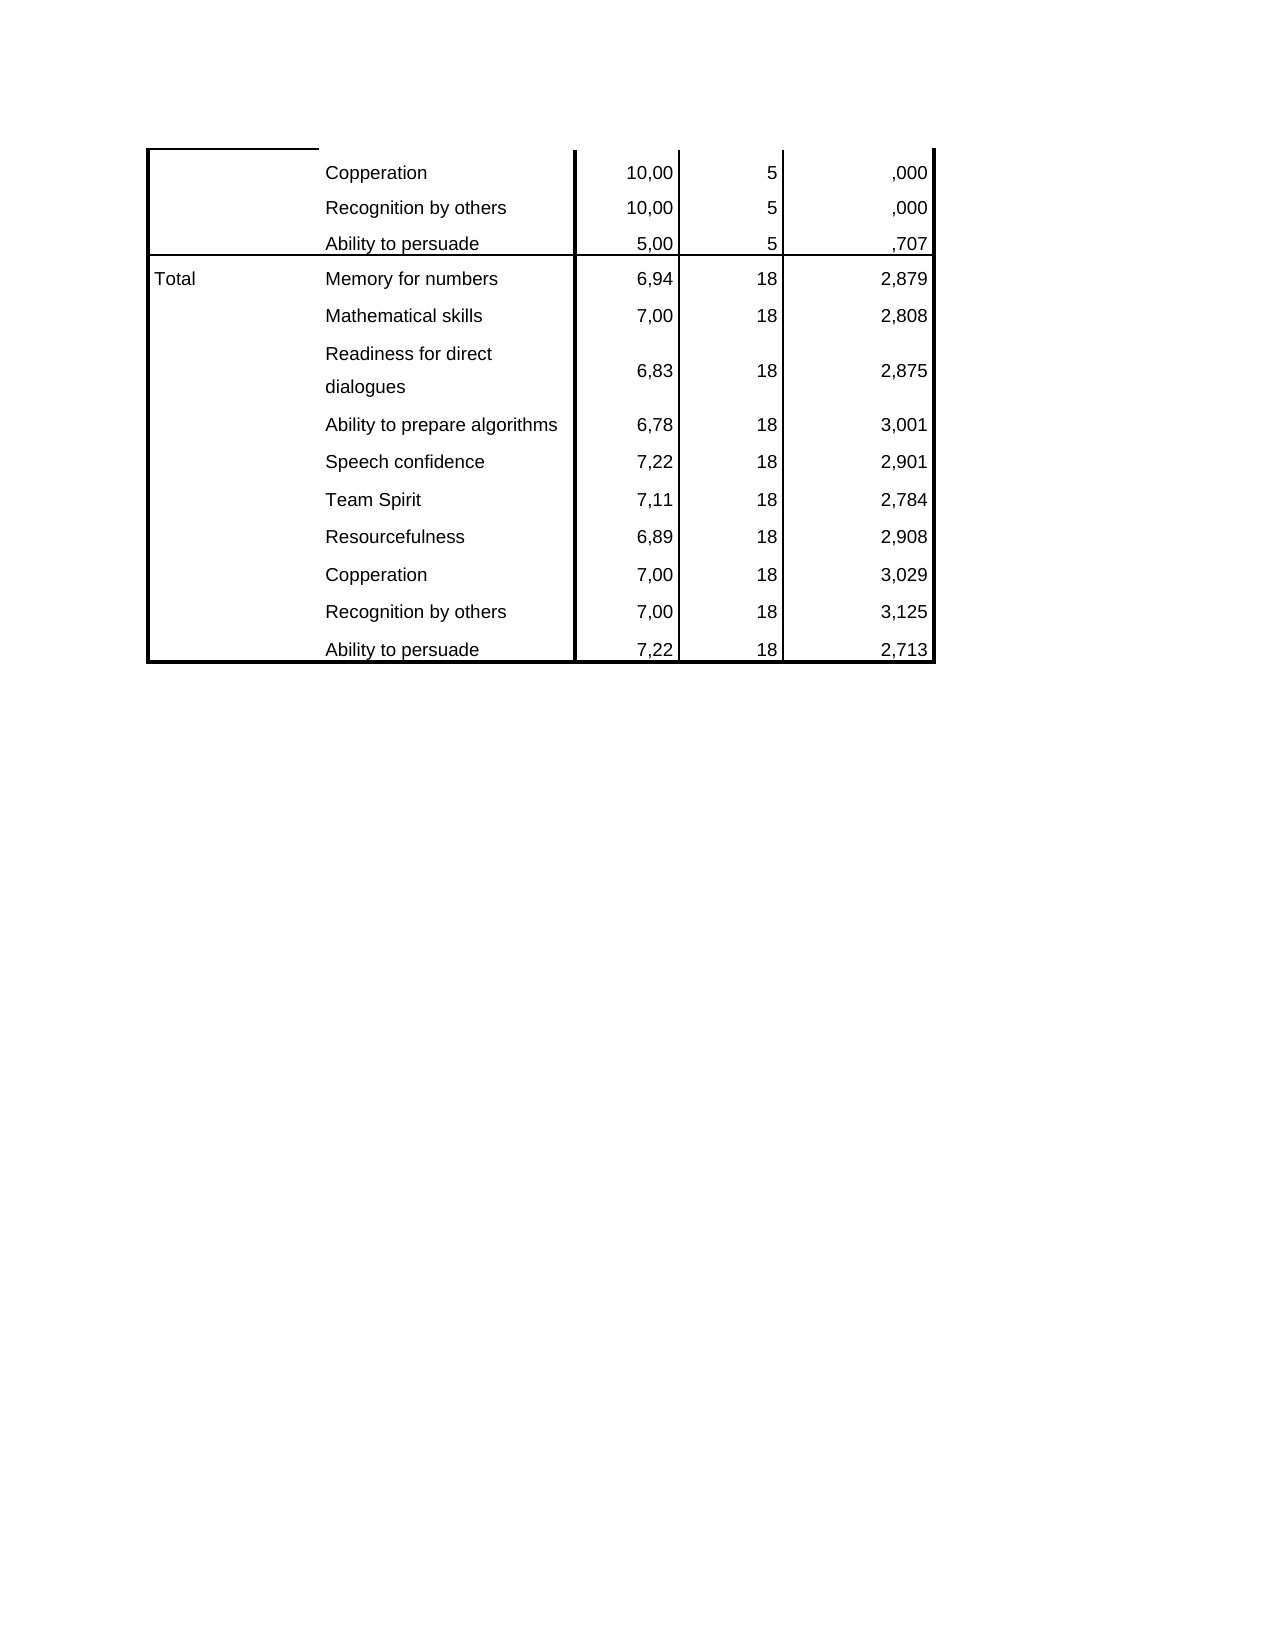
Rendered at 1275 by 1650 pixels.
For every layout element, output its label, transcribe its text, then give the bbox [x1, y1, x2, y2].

table_cell 6,83 [577, 327, 678, 398]
table_cell Team Spirit [319, 473, 573, 510]
table_cell ,000 [784, 183, 932, 218]
table_cell 6,89 [577, 510, 678, 548]
table_cell 2,875 [784, 327, 932, 398]
table_cell 7,00 [577, 585, 678, 623]
table_cell Ability to persuade [319, 219, 573, 254]
table_cell 18 [680, 289, 782, 327]
table_cell 18 [680, 435, 782, 473]
table_cell 18 [680, 585, 782, 623]
table_cell 7,00 [577, 548, 678, 585]
table_cell 7,11 [577, 473, 678, 510]
table_cell 3,125 [784, 585, 932, 623]
table_cell 3,001 [784, 398, 932, 435]
table_cell ,707 [784, 219, 932, 254]
table_cell Ability to prepare algorithms [319, 398, 573, 435]
table_cell 5,00 [577, 219, 678, 254]
table_cell Copperation [319, 148, 575, 183]
table_cell 18 [680, 623, 782, 660]
table_cell Recognition by others [319, 183, 573, 218]
table_cell 2,808 [784, 289, 932, 327]
table_cell Memory for numbers [319, 256, 573, 289]
table_cell 18 [680, 327, 782, 398]
table_cell 5 [679, 148, 783, 183]
table_cell Speech confidence [319, 435, 573, 473]
table_cell 18 [680, 473, 782, 510]
table_cell Ability to persuade [319, 623, 573, 660]
table_cell 18 [680, 548, 782, 585]
table_cell 2,879 [784, 256, 932, 289]
table_cell Mathematical skills [319, 289, 573, 327]
table_cell 7,22 [577, 623, 678, 660]
table_cell 18 [680, 256, 782, 289]
table_cell 6,78 [577, 398, 678, 435]
table_cell 10,00 [577, 183, 678, 218]
table_cell Copperation [319, 548, 573, 585]
table_cell Resourcefulness [319, 510, 573, 548]
table_cell 7,00 [577, 289, 678, 327]
table_cell Recognition by others [319, 585, 573, 623]
table_cell 5 [680, 219, 782, 254]
table_cell 18 [680, 510, 782, 548]
table_cell 18 [680, 398, 782, 435]
table_cell ,000 [783, 148, 932, 183]
table_cell Total [150, 256, 319, 660]
table_cell Readiness for direct dialogues [319, 327, 573, 398]
table_cell 6,94 [577, 256, 678, 289]
table_cell 5 [680, 183, 782, 218]
table_cell 2,784 [784, 473, 932, 510]
table_cell 10,00 [575, 148, 679, 183]
table_cell 2,908 [784, 510, 932, 548]
table_cell 3,029 [784, 548, 932, 585]
table_cell 7,22 [577, 435, 678, 473]
table_cell 2,713 [784, 623, 932, 660]
table_cell 2,901 [784, 435, 932, 473]
